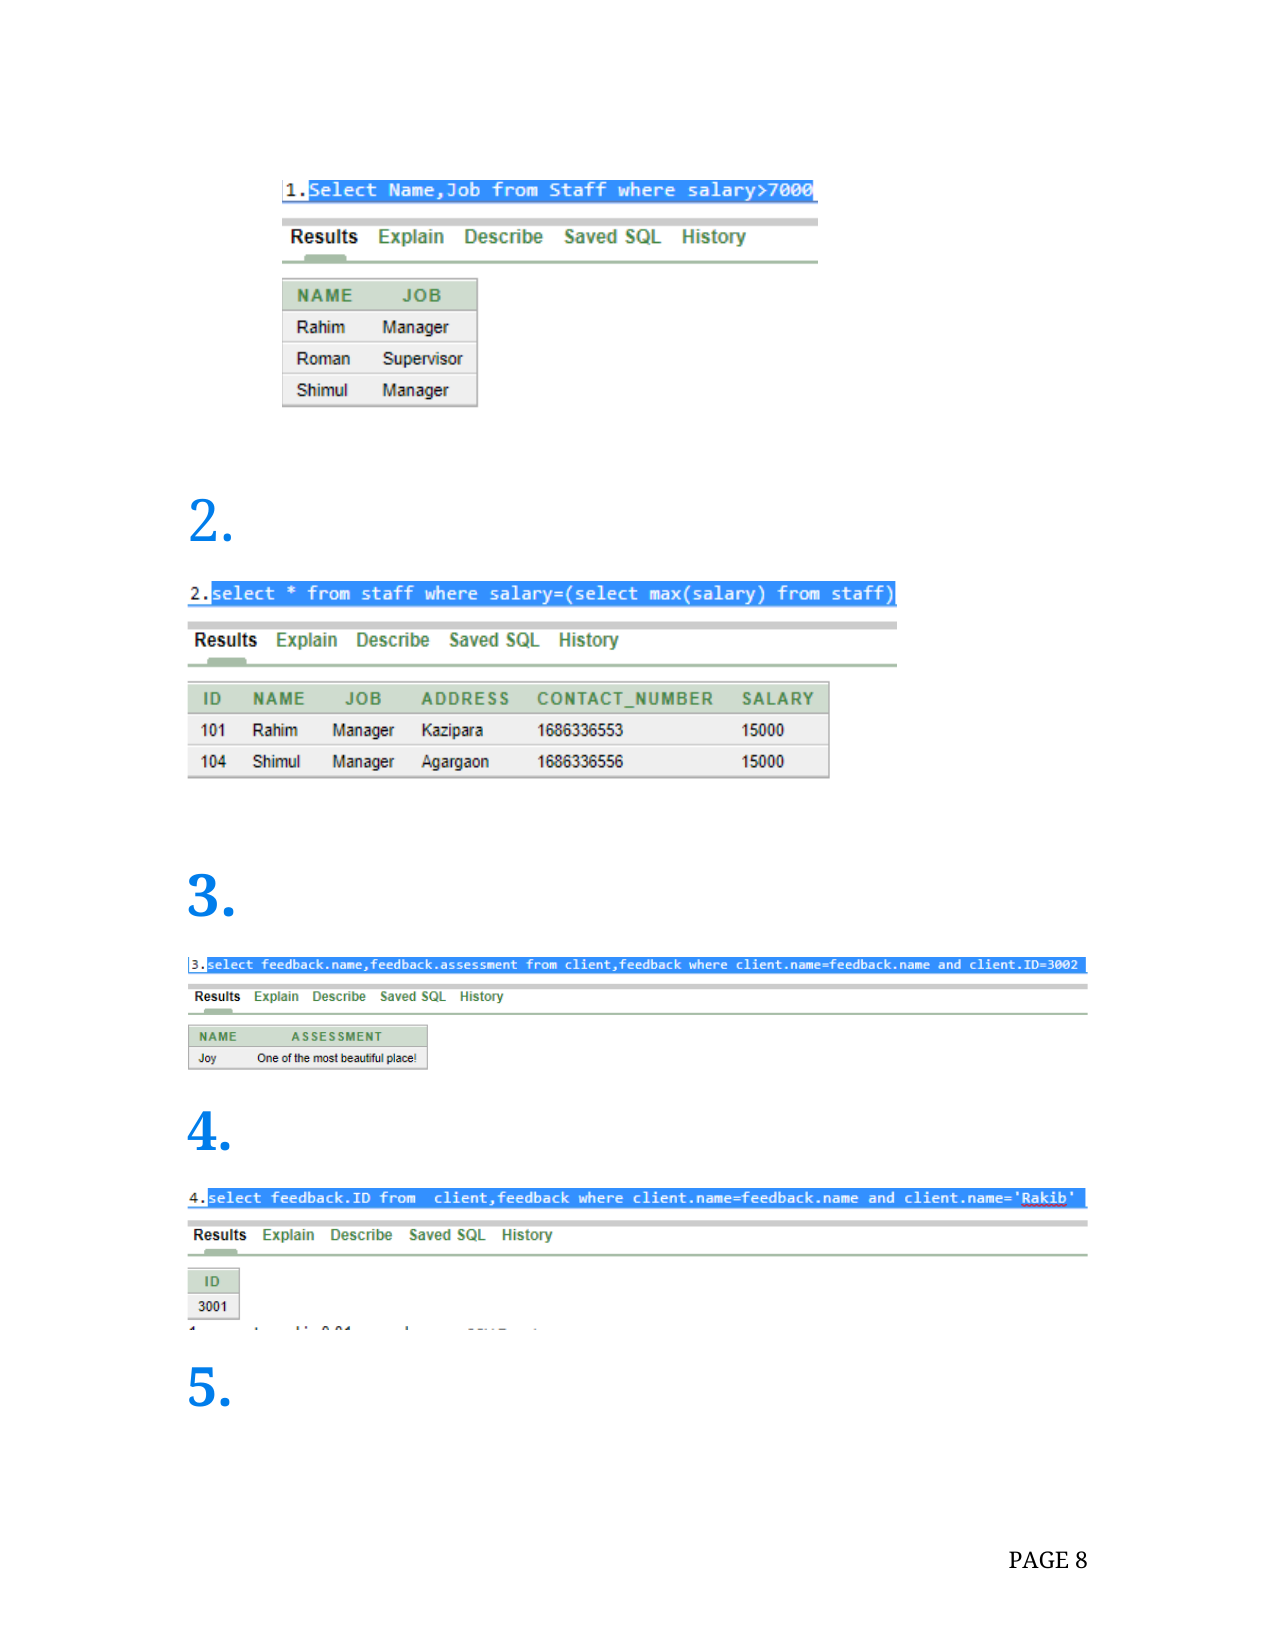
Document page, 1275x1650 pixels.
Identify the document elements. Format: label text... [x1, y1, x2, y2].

picture [187, 957, 1088, 1074]
picture [282, 180, 818, 409]
picture [187, 581, 897, 785]
text 4. [187, 1093, 1087, 1166]
text 2. [187, 479, 1087, 559]
text 3. [187, 854, 1087, 934]
text 5. [187, 1349, 1087, 1422]
picture [187, 1188, 1088, 1330]
